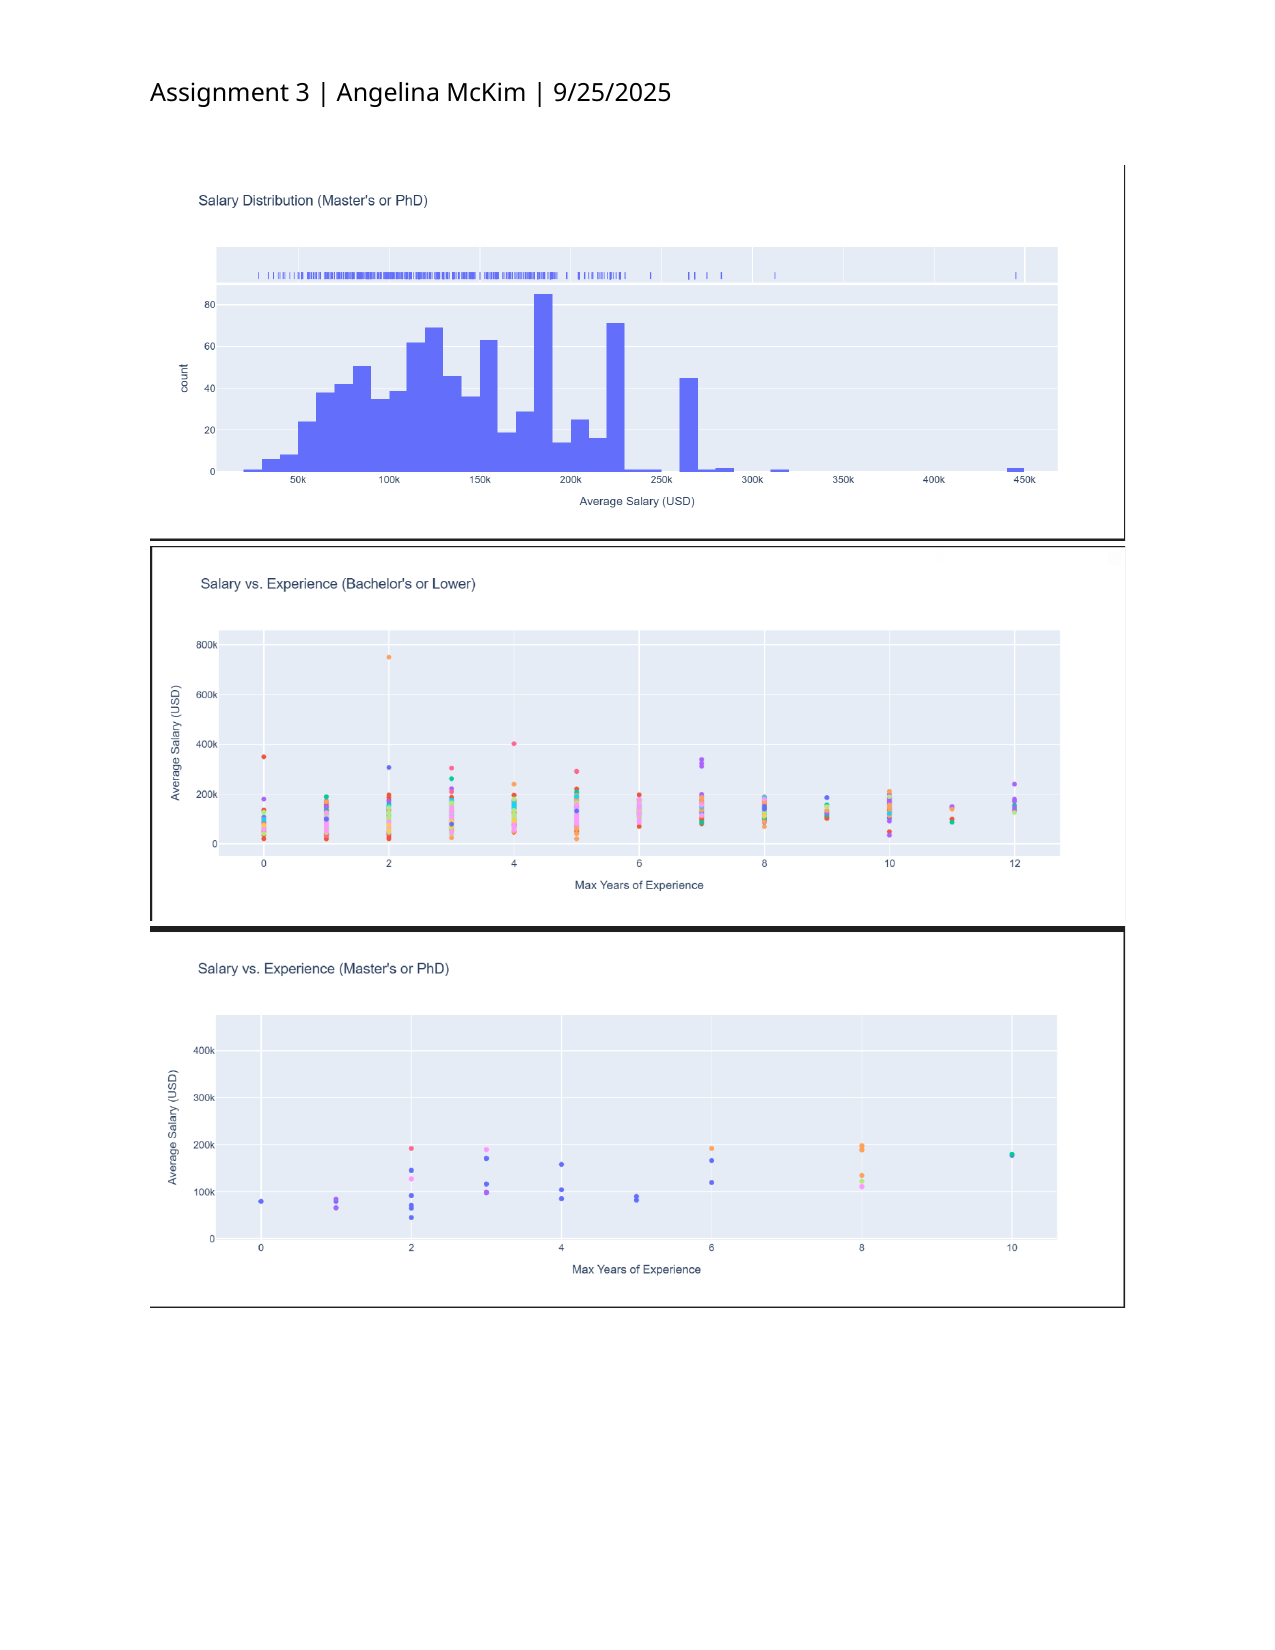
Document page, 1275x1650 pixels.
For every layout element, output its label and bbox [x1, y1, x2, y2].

picture [150, 546, 1125, 921]
picture [150, 926, 1125, 1308]
picture [150, 165, 1125, 541]
